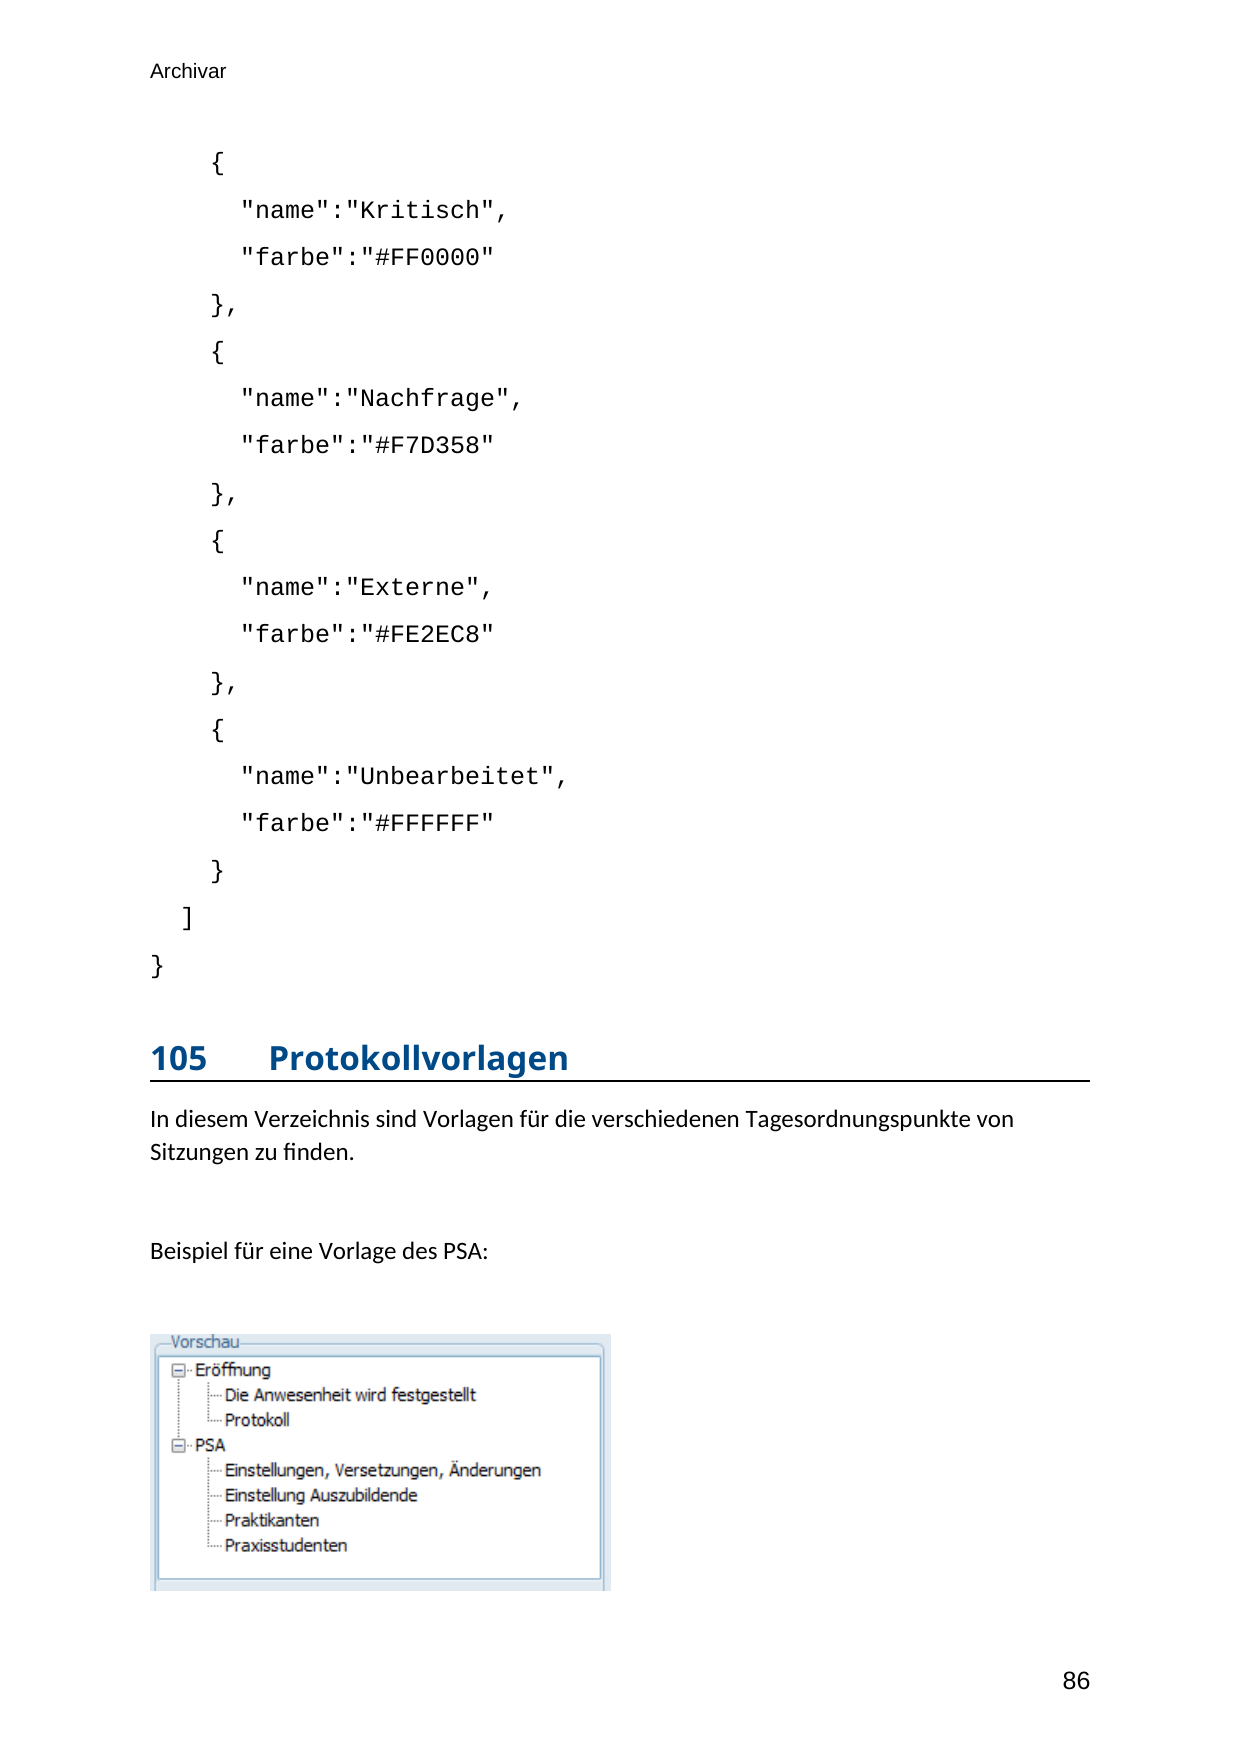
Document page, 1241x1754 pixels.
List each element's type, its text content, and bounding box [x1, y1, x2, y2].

text }, [150, 669, 1090, 697]
text "name":"Nachfrage", [150, 386, 1090, 414]
text } [150, 952, 1090, 981]
text "farbe":"#FE2EC8" [150, 622, 1090, 650]
text "name":"Externe", [150, 575, 1090, 603]
text { [150, 150, 1090, 178]
picture [150, 1334, 611, 1591]
subtitle Protokollvorlagen [150, 1035, 1090, 1080]
text { [150, 716, 1090, 744]
text "farbe":"#FFFFFF" [150, 811, 1090, 839]
text }, [150, 480, 1090, 509]
text "name":"Kritisch", [150, 197, 1090, 226]
text "name":"Unbearbeitet", [150, 763, 1090, 792]
text Beispiel für eine Vorlage des PSA: [150, 1235, 1090, 1266]
text { [150, 339, 1090, 367]
text }, [150, 292, 1090, 320]
text } [150, 858, 1090, 886]
text { [150, 527, 1090, 556]
text ] [150, 905, 1090, 933]
text In diesem Verzeichnis sind Vorlagen für die verschiedenen Tagesordnungspunkte von Sitzungen zu finden. [150, 1103, 1090, 1166]
text "farbe":"#FF0000" [150, 244, 1090, 273]
text "farbe":"#F7D358" [150, 433, 1090, 461]
